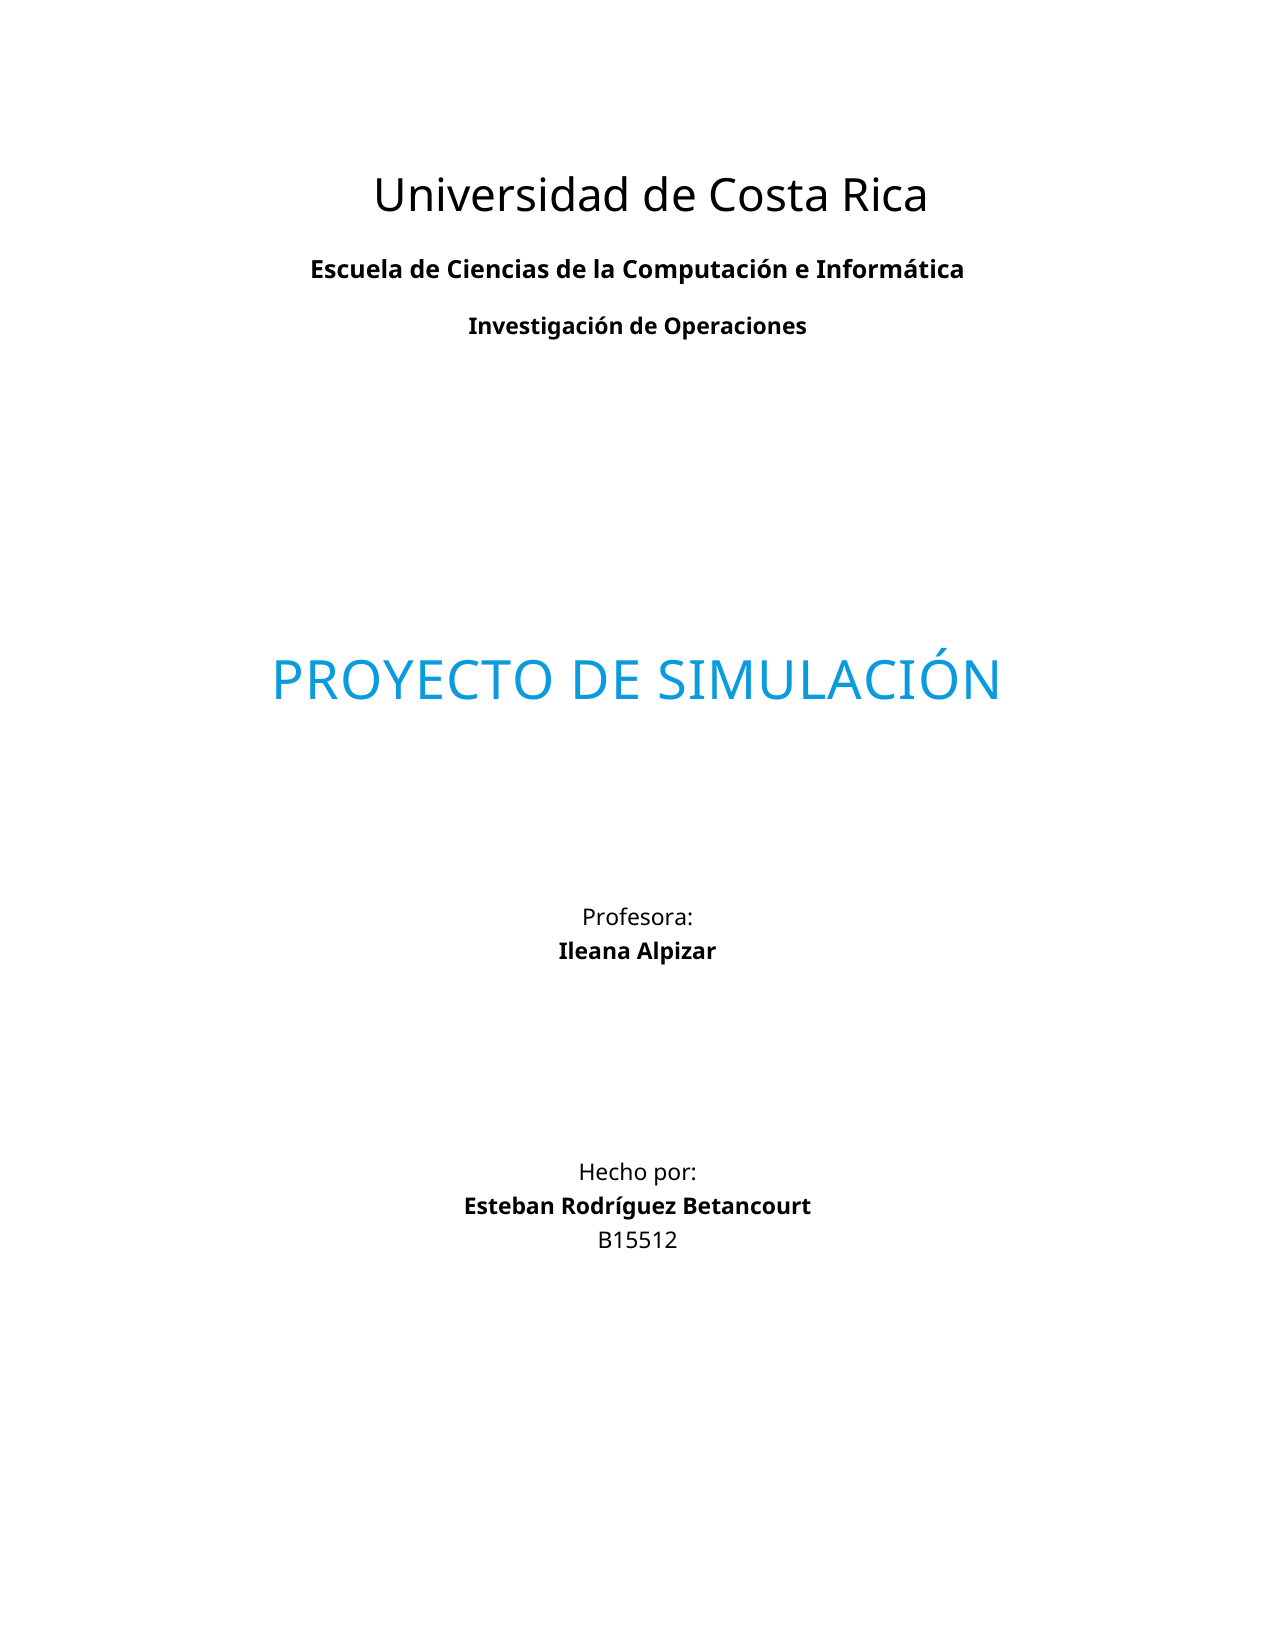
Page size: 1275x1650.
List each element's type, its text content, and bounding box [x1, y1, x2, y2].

text Hecho por: Esteban Rodríguez Betancourt B15512 [150, 1156, 1125, 1256]
text Universidad de Costa Rica [150, 162, 1125, 225]
text Investigación de Operaciones [150, 310, 1125, 341]
title Proyecto de Simulación [150, 641, 1125, 715]
text Escuela de Ciencias de la Computación e Informática [150, 252, 1125, 286]
text Profesora: Ileana Alpizar [150, 901, 1125, 966]
